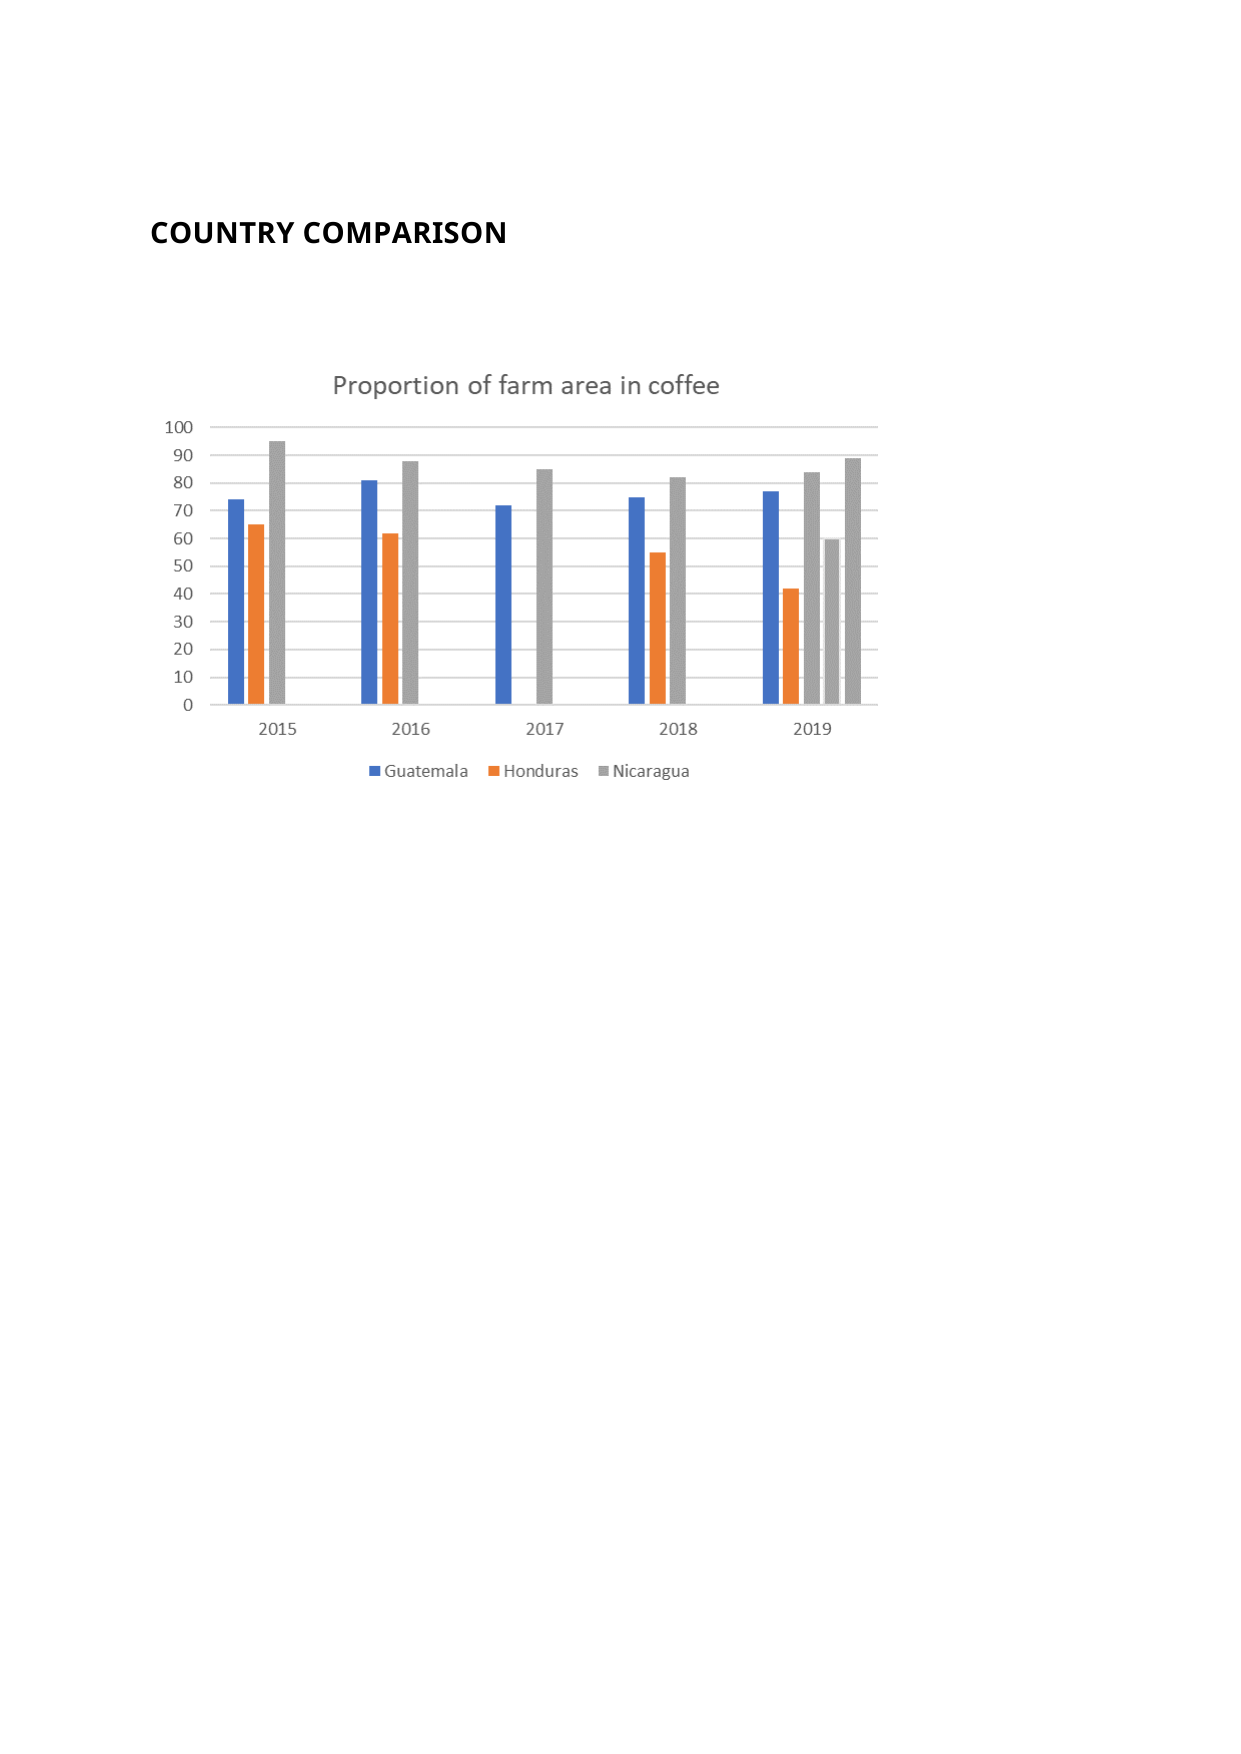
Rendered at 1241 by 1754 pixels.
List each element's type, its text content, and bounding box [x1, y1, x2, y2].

picture [150, 350, 901, 801]
subtitle Country comparison [150, 213, 1090, 252]
